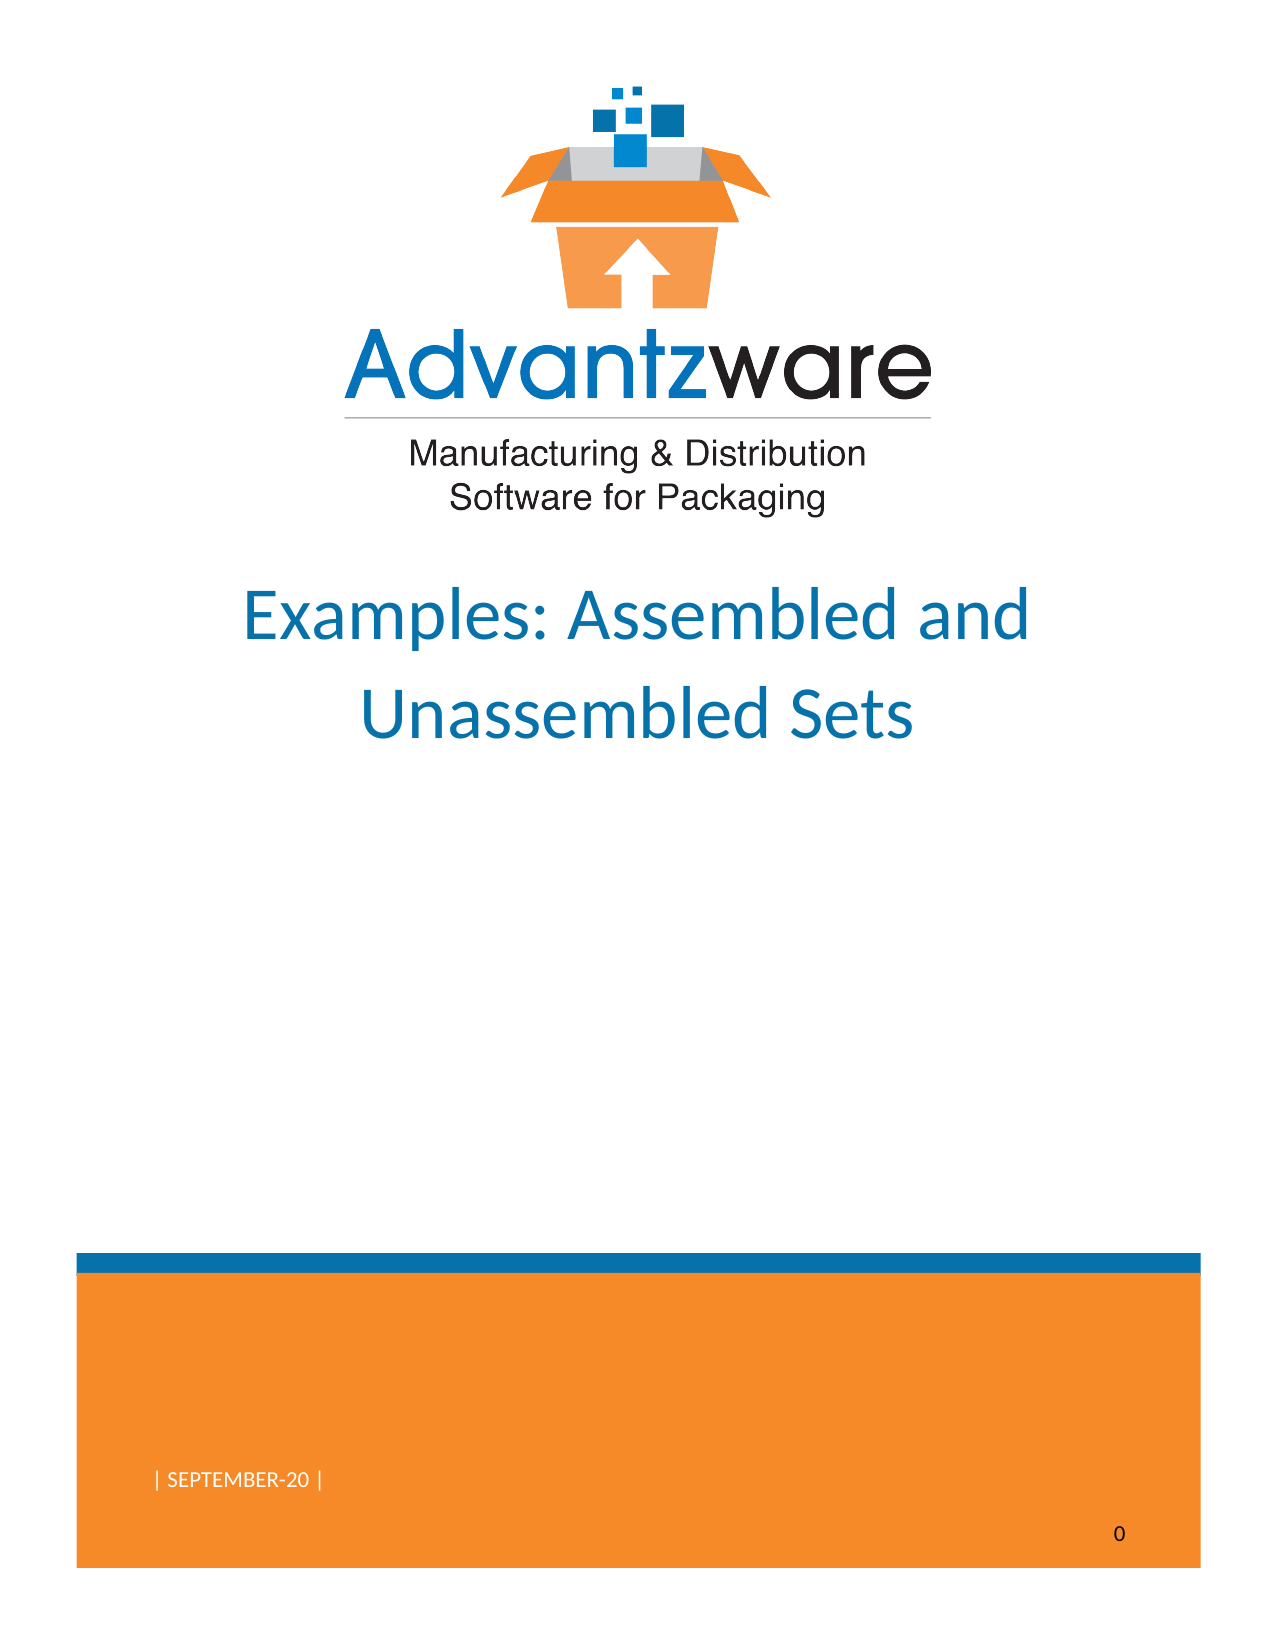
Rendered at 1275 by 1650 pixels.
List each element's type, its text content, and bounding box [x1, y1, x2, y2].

text Examples: Assembled and Unassembled Sets [150, 567, 1125, 757]
picture [332, 75, 943, 539]
